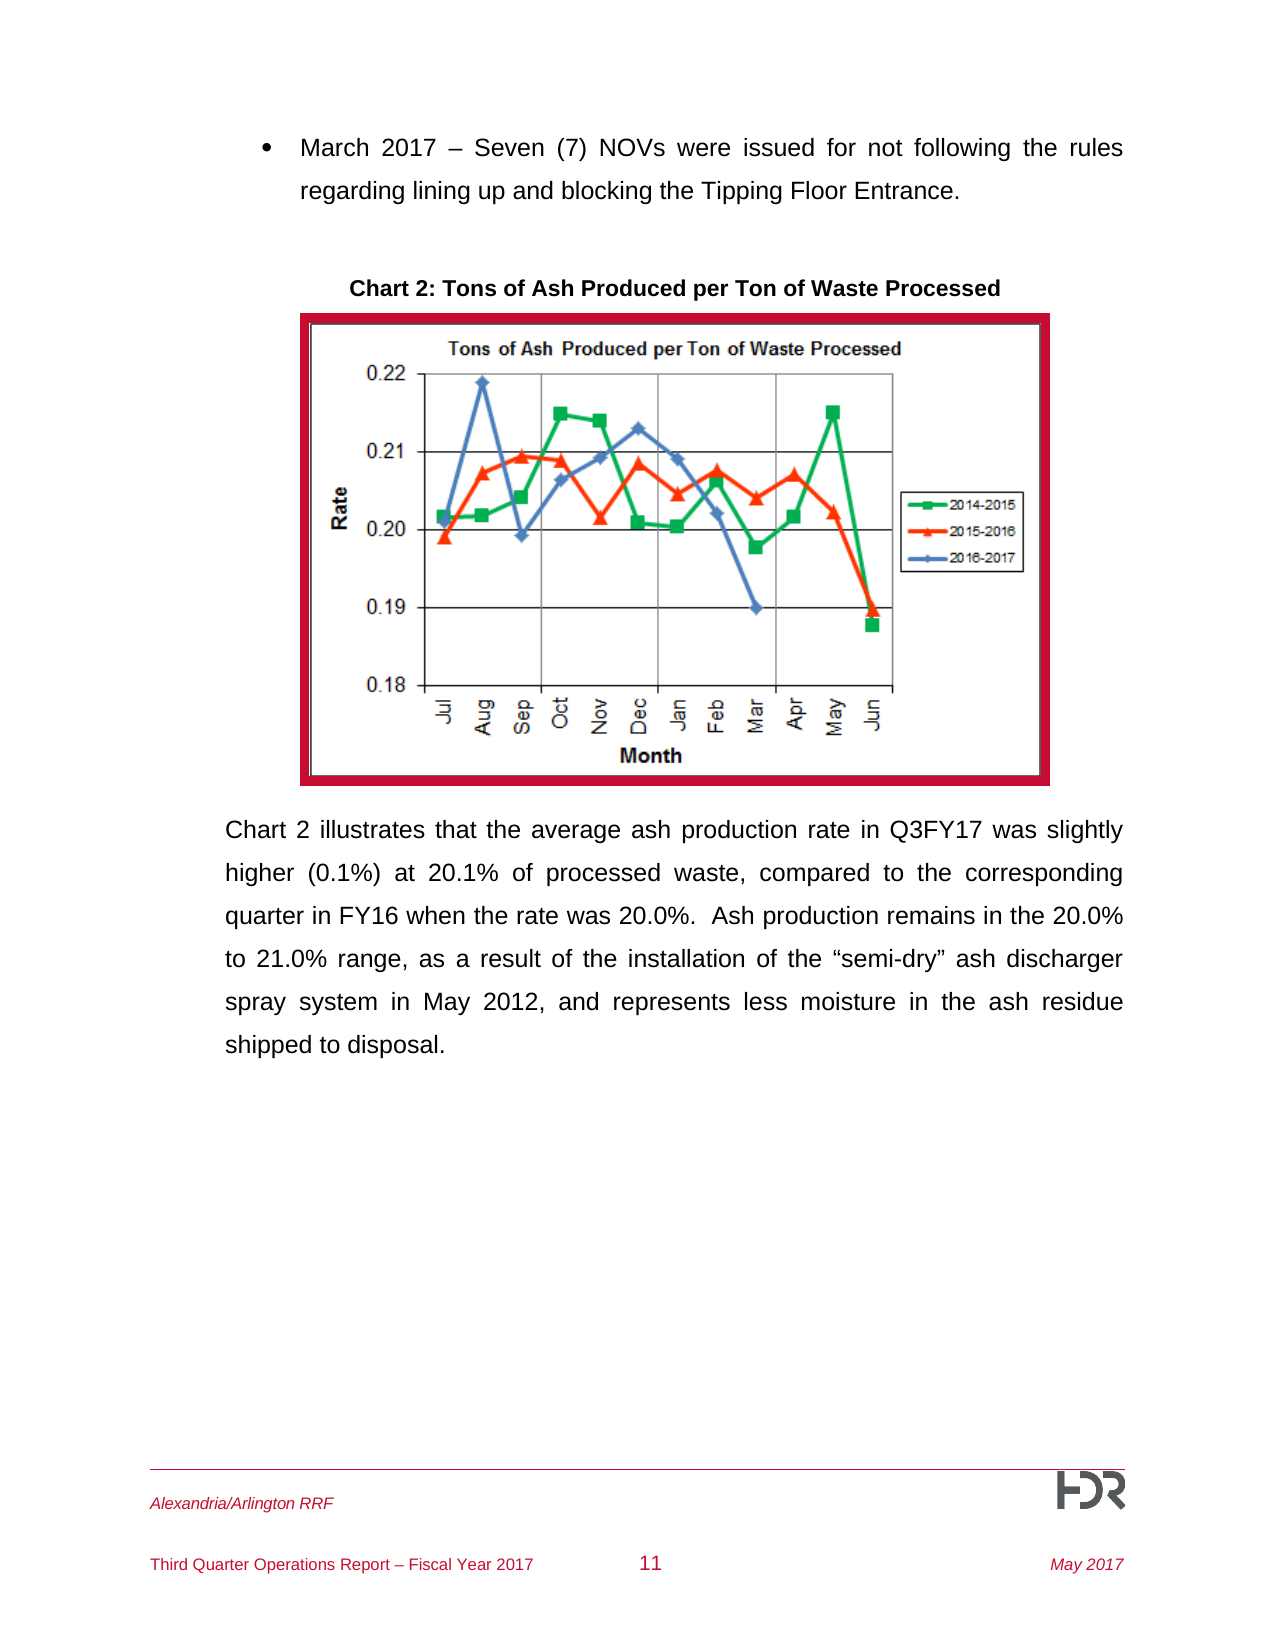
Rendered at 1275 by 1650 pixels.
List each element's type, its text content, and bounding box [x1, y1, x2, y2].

list March 2017 – Seven (7) NOVs were issued for not following the rules regarding lining up and blocking the Tipping Floor Entrance. [262, 132, 1125, 204]
text Chart 2 illustrates that the average ash production rate in Q3FY17 was slightly higher (0.1%) at 20.1% of processed waste, compared to the corresponding quarter in FY16 when the rate was 20.0%. Ash production remains in the 20.0% to 21.0% range, as a result of the installation of the “semi-dry” ash discharger spray system in May 2012, and represents less moisture in the ash residue shipped to disposal. [225, 814, 1125, 1059]
picture [1057, 1471, 1125, 1510]
text Chart 2: Tons of Ash Produced per Ton of Waste Processed [150, 274, 1125, 301]
picture [309, 323, 1041, 776]
